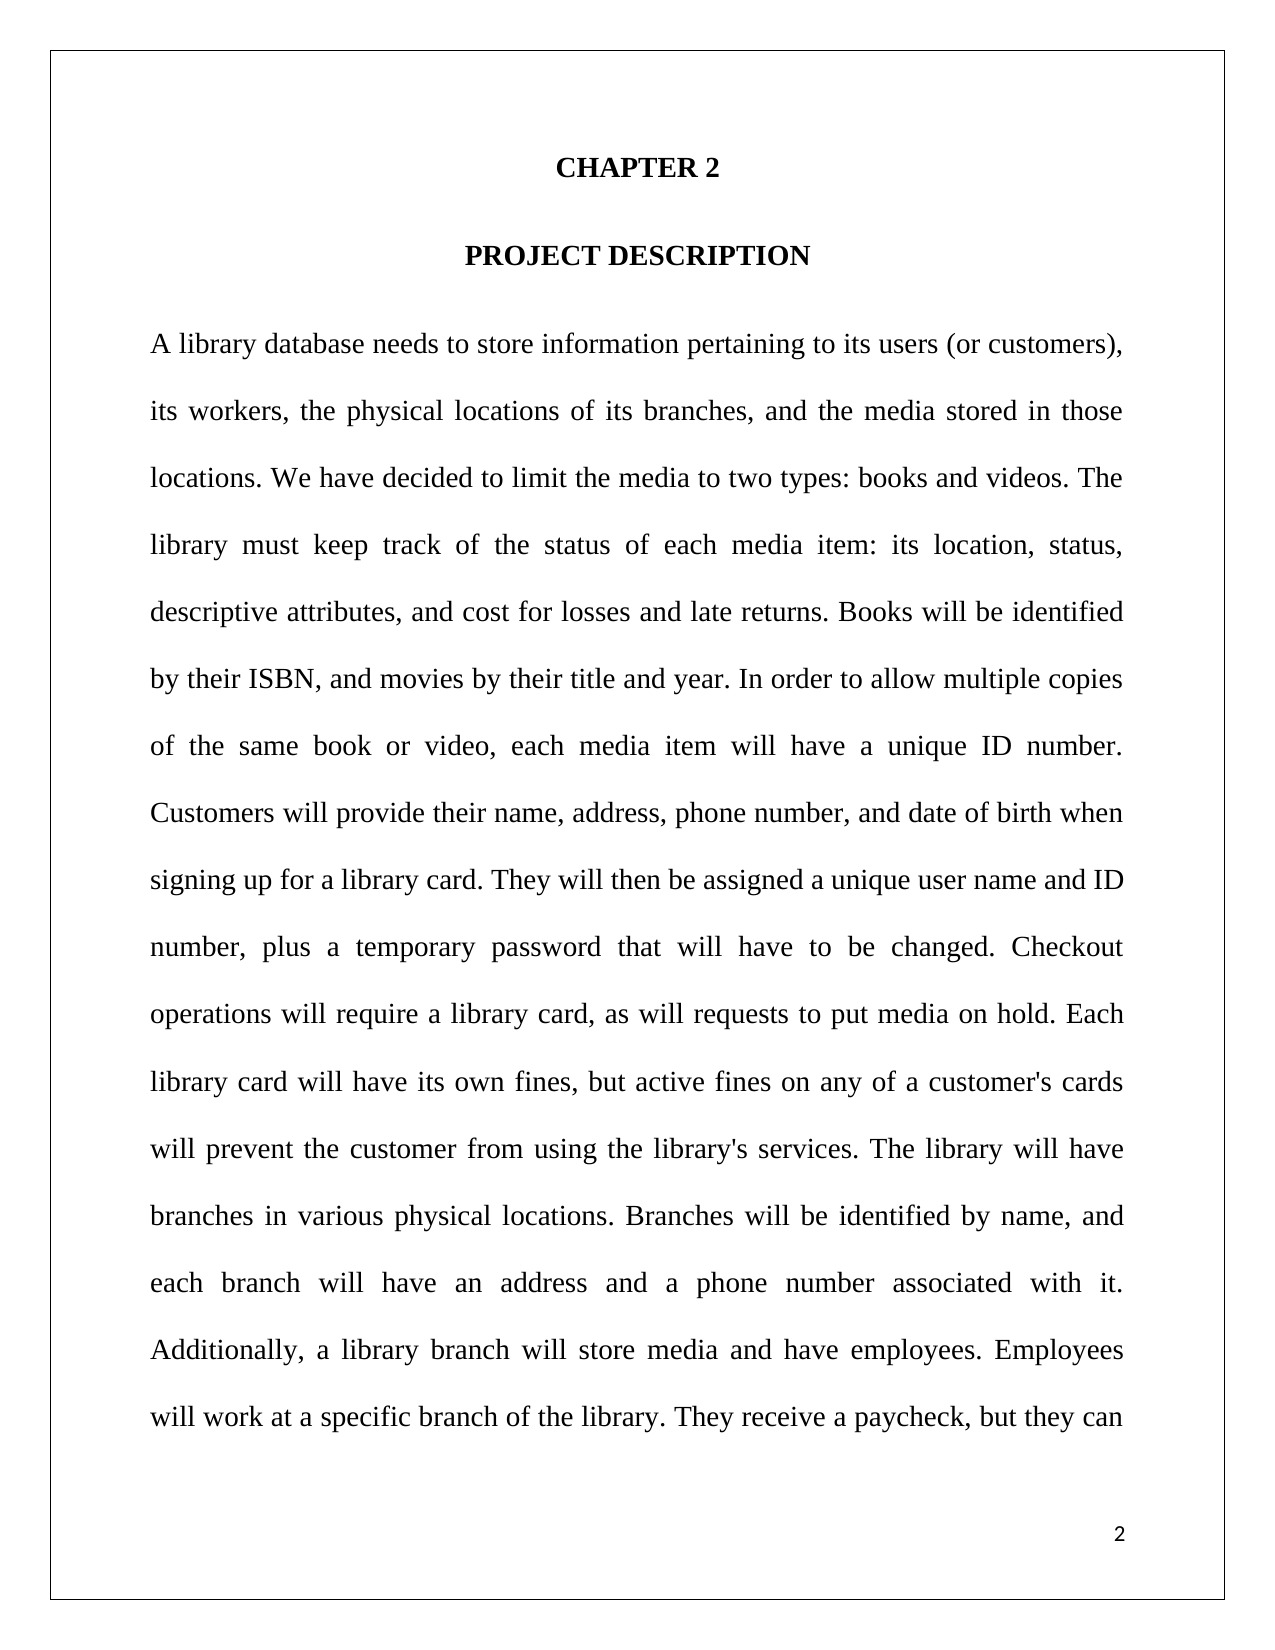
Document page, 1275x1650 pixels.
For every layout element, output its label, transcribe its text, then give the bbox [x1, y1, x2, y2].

text CHAPTER 2 [150, 150, 1125, 183]
text PROJECT DESCRIPTION [150, 238, 1125, 271]
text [150, 326, 1125, 1433]
